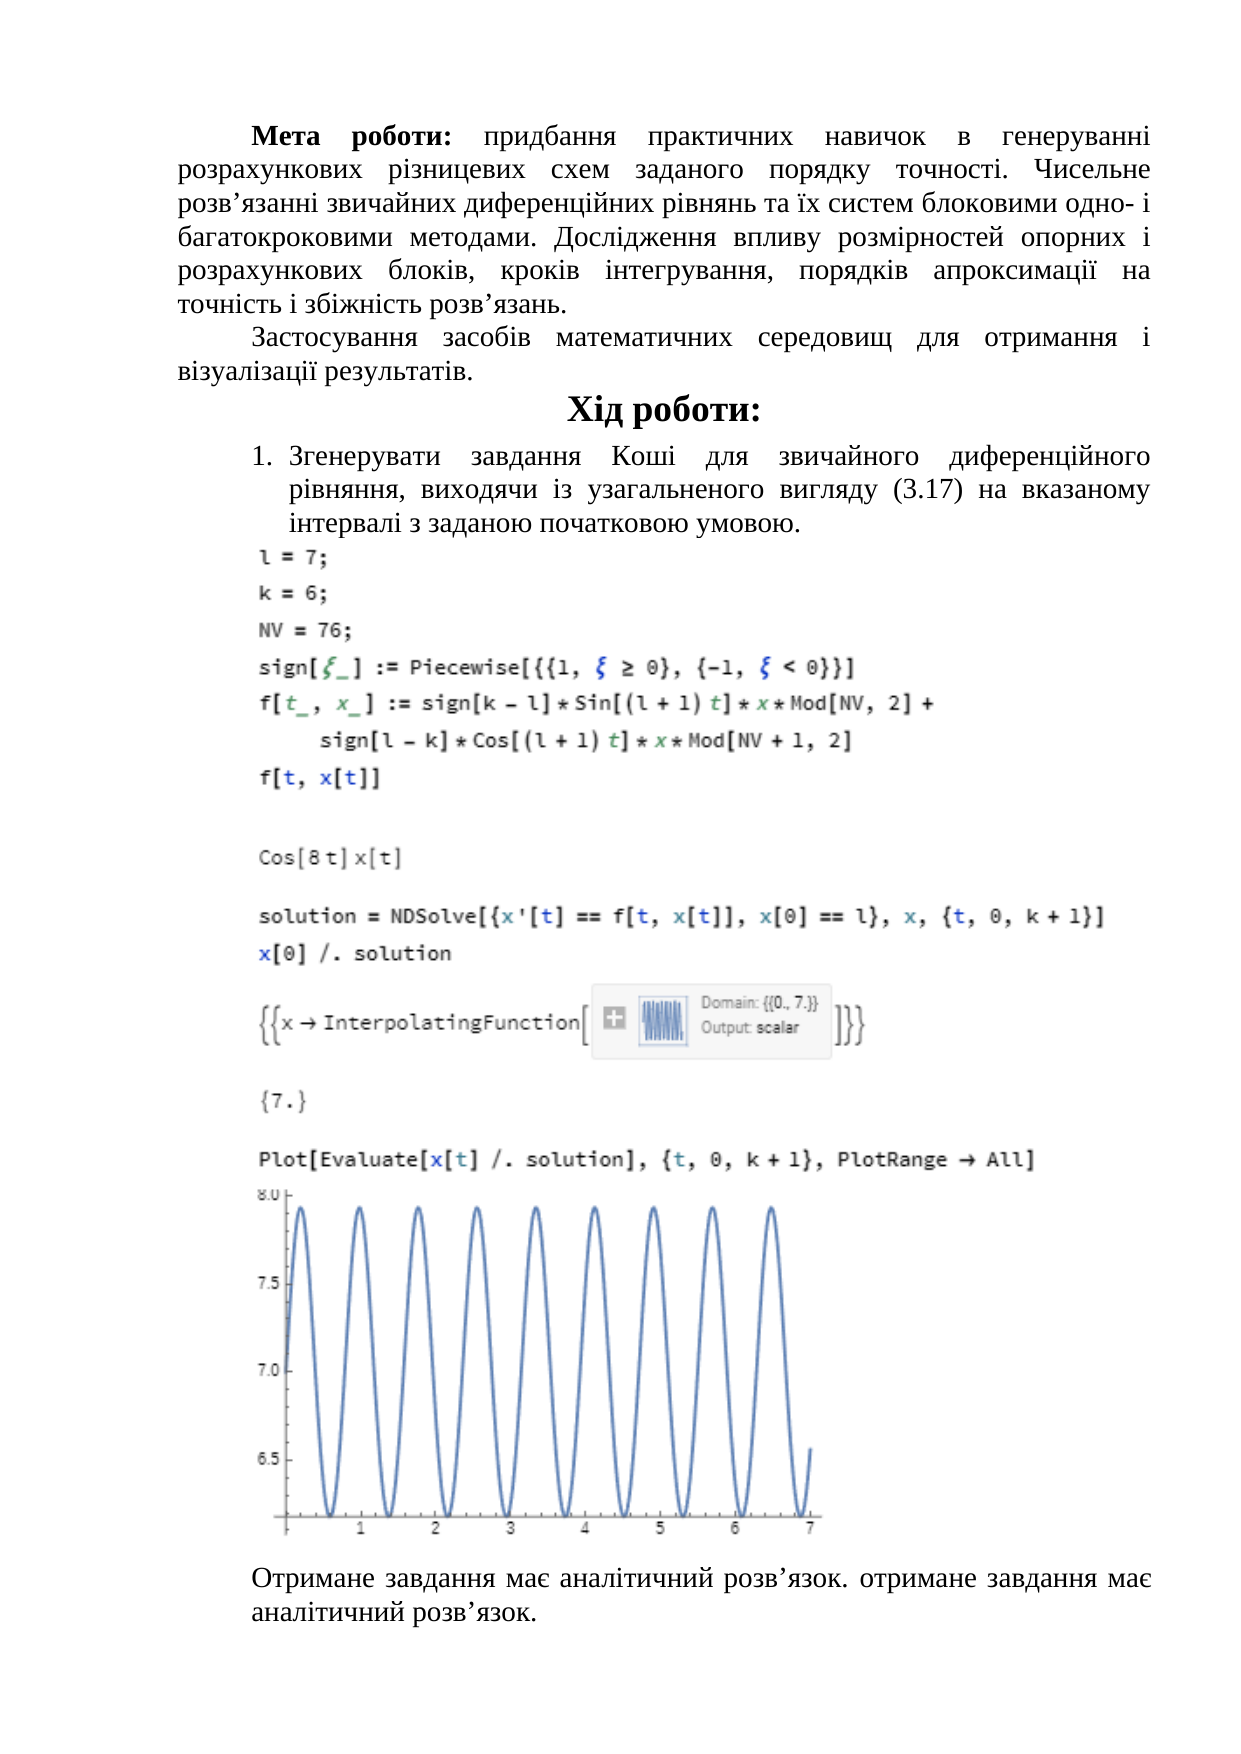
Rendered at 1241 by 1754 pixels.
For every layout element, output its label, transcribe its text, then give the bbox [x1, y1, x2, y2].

list Згенерувати завдання Коші для звичайного диференційного рівняння, виходячи із узагальненого вигляду (3.17) на вказаному інтервалі з заданою початковою умовою. [251, 438, 1152, 538]
text Застосування засобів математичних середовищ для отримання і візуалізації результатів. [177, 319, 1152, 386]
text Хід роботи: [177, 386, 1152, 429]
text Мета роботи: придбання практичних навичок в генеруванні розрахункових різницевих схем заданого порядку точності. Чисельне розв’язанні звичайних диференційних рівнянь та їх систем блоковими одно- і багатокроковими методами. Дослідження впливу розмірностей опорних і розрахункових блоків, кроків інтегрування, порядків апроксимації на точність і збіжність розв’язань. [177, 118, 1152, 319]
picture [251, 538, 1161, 1561]
text Отримане завдання має аналітичний розв’язок. отримане завдання має аналітичний розв’язок. [251, 1561, 1152, 1627]
